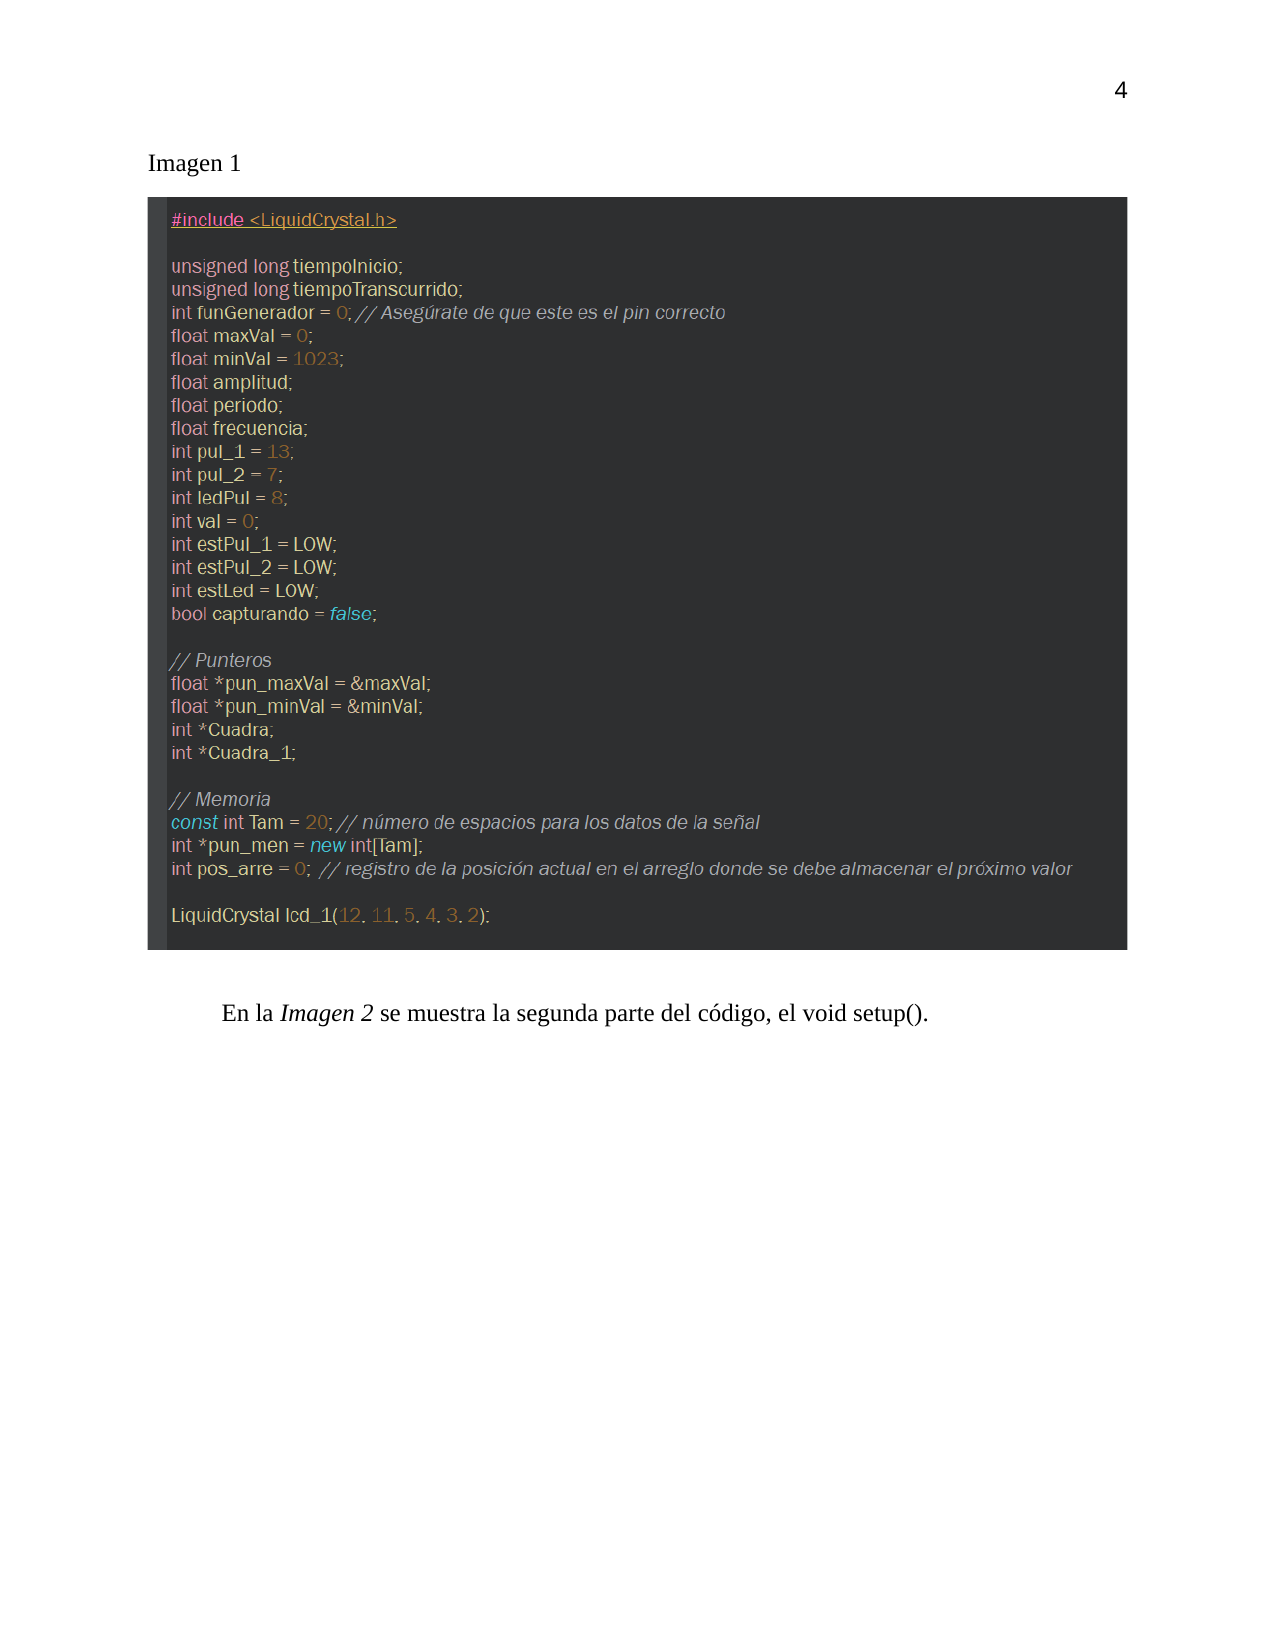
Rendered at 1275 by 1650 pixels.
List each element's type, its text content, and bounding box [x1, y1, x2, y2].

picture [147, 197, 1128, 950]
text Imagen 1 [148, 148, 1127, 176]
text En la Imagen 2 se muestra la segunda parte del código, el void setup(). [148, 998, 1127, 1027]
